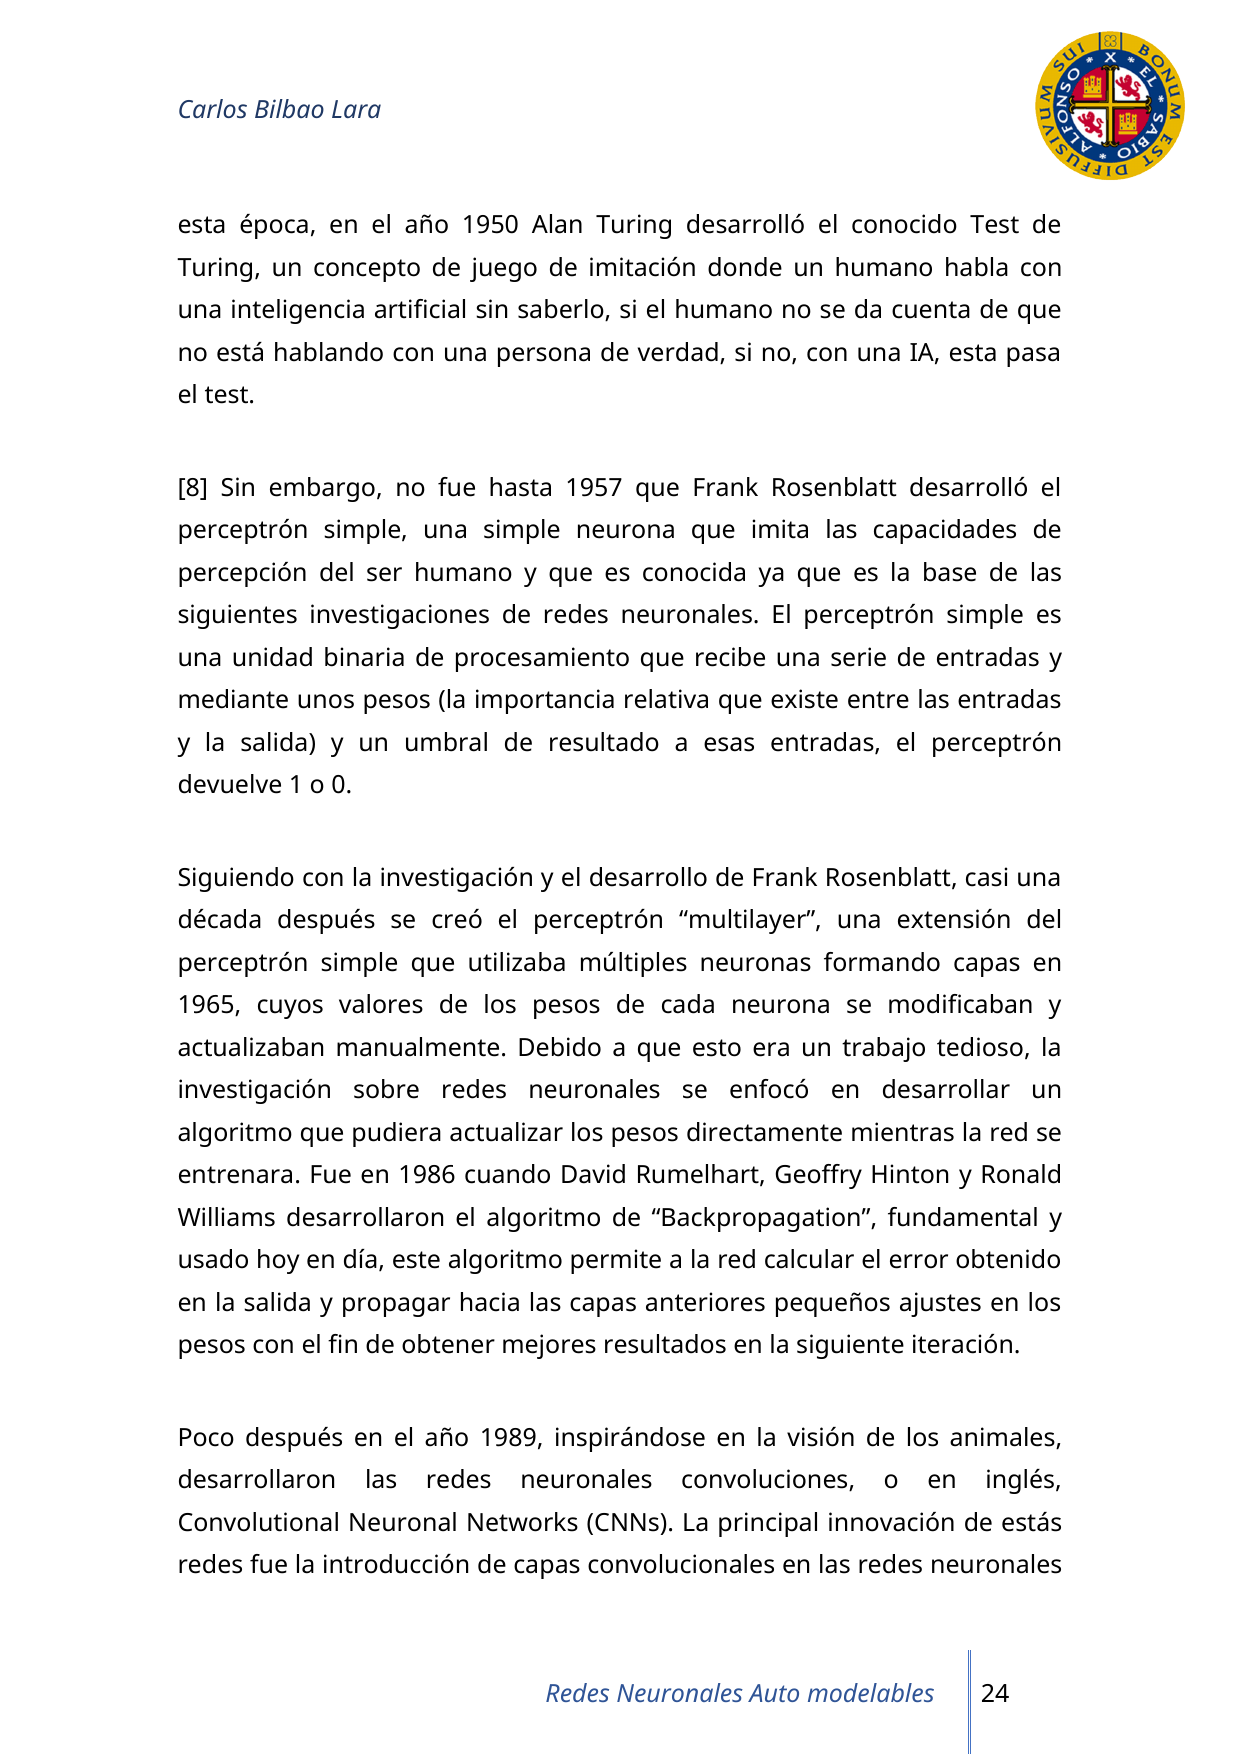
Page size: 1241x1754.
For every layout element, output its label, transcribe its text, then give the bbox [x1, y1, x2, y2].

text Siguiendo con la investigación y el desarrollo de Frank Rosenblatt, casi una década después se creó el perceptrón “multilayer”, una extensión del perceptrón simple que utilizaba múltiples neuronas formando capas en 1965, cuyos valores de los pesos de cada neurona se modificaban y actualizaban manualmente. Debido a que esto era un trabajo tedioso, la investigación sobre redes neuronales se enfocó en desarrollar un algoritmo que pudiera actualizar los pesos directamente mientras la red se entrenara. Fue en 1986 cuando David Rumelhart, Geoffry Hinton y Ronald Williams desarrollaron el algoritmo de “Backpropagation”, fundamental y usado hoy en día, este algoritmo permite a la red calcular el error obtenido en la salida y propagar hacia las capas anteriores pequeños ajustes en los pesos con el fin de obtener mejores resultados en la siguiente iteración. [177, 859, 1063, 1361]
text [8] Sin embargo, no fue hasta 1957 que Frank Rosenblatt desarrolló el perceptrón simple, una simple neurona que imita las capacidades de percepción del ser humano y que es conocida ya que es la base de las siguientes investigaciones de redes neuronales. El perceptrón simple es una unidad binaria de procesamiento que recibe una serie de entradas y mediante unos pesos (la importancia relativa que existe entre las entradas y la salida) y un umbral de resultado a esas entradas, el perceptrón devuelve 1 o 0. [177, 469, 1063, 801]
picture [1029, 25, 1193, 188]
